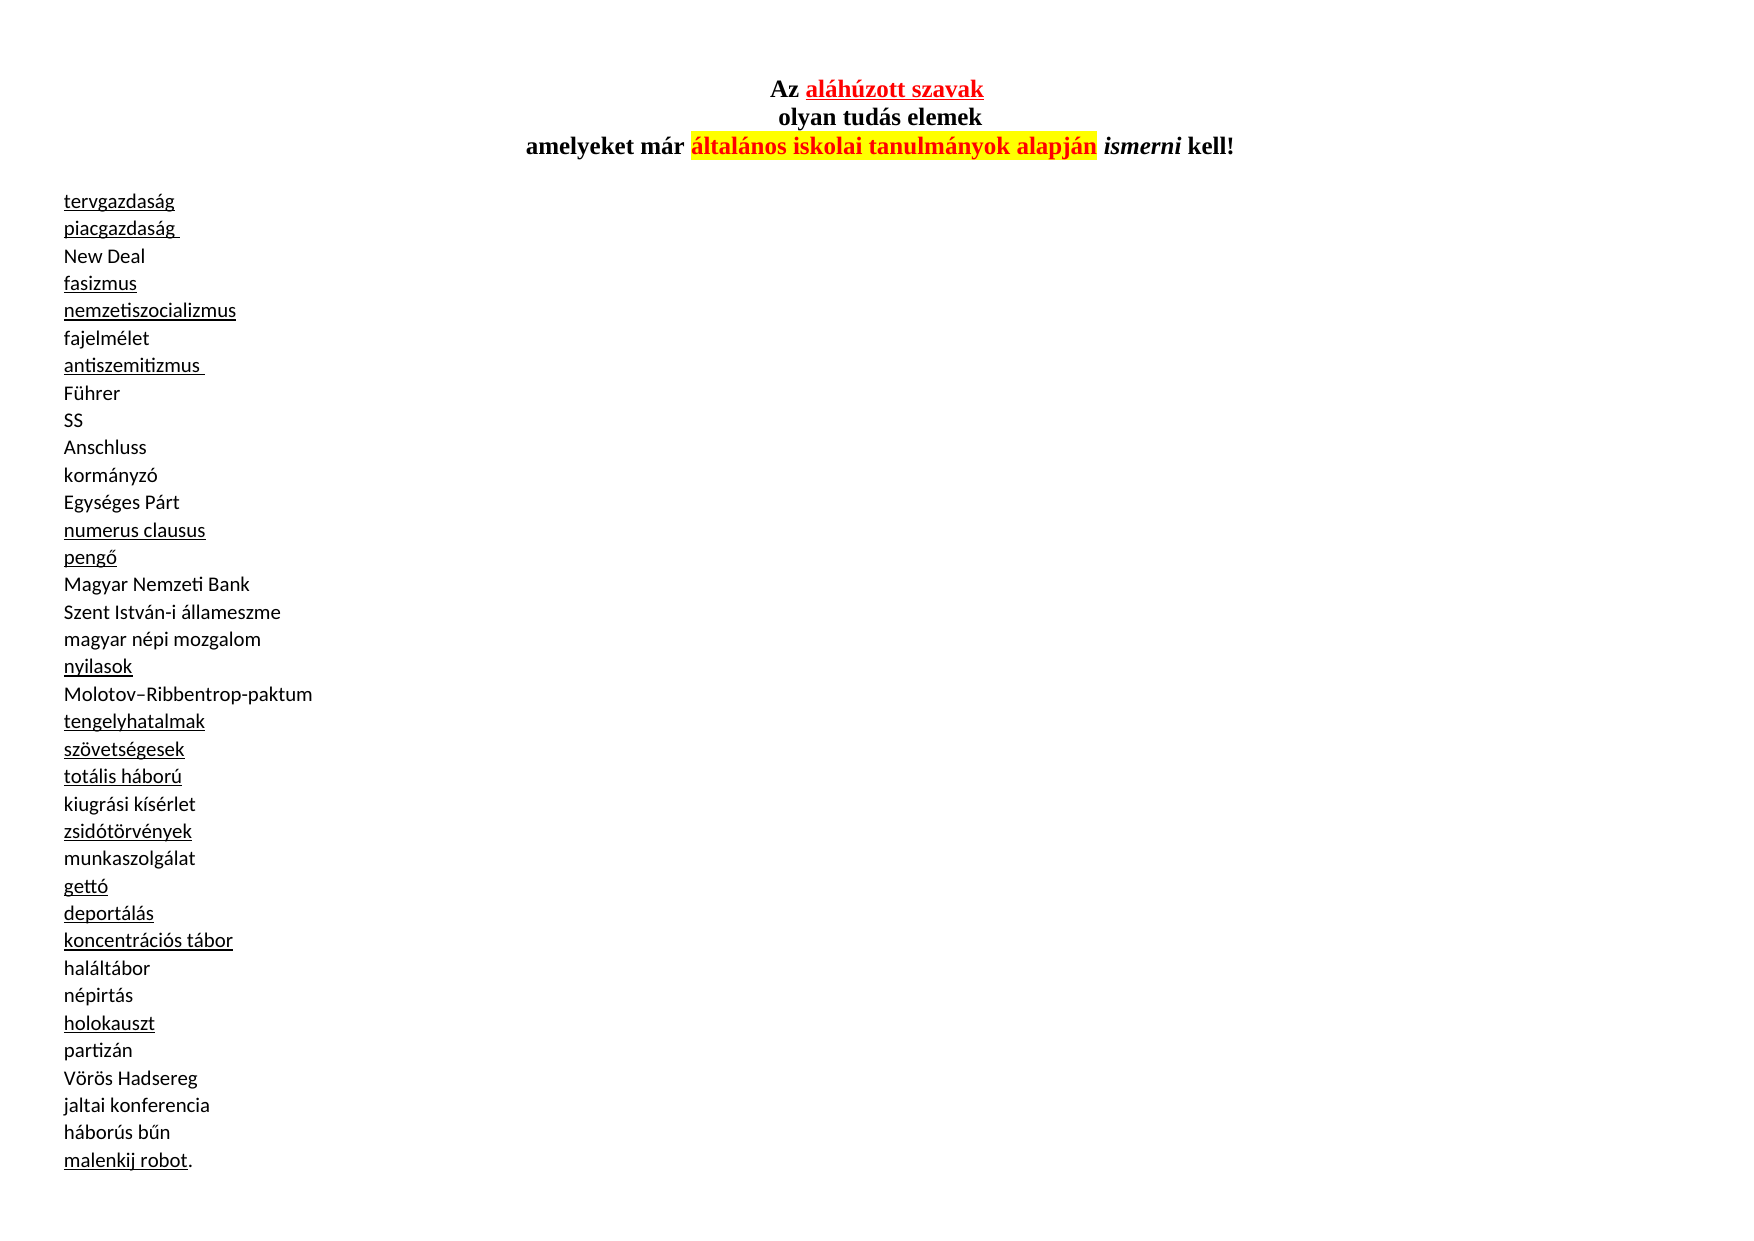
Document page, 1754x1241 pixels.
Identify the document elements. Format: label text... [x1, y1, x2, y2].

text piacgazdaság [59, 215, 1695, 241]
text Vörös Hadsereg [59, 1065, 1695, 1090]
text Anschluss [59, 434, 1695, 460]
text magyar népi mozgalom [59, 626, 1695, 652]
text haláltábor [59, 955, 1695, 981]
text fajelmélet [59, 325, 1695, 350]
text koncentrációs tábor [59, 928, 1695, 953]
text munkaszolgálat [59, 846, 1695, 871]
text pengő [59, 544, 1695, 569]
text tervgazdaság [59, 188, 1695, 213]
text numerus clausus [59, 517, 1695, 542]
text nemzetiszocializmus [59, 298, 1695, 323]
text Molotov–Ribbentrop-paktum [59, 681, 1695, 707]
text népirtás [59, 982, 1695, 1008]
text partizán [59, 1037, 1695, 1063]
text New Deal [59, 243, 1695, 268]
text SS [59, 407, 1695, 433]
text zsidótörvények [59, 818, 1695, 843]
text antiszemitizmus [59, 352, 1695, 378]
text Szent István-i állameszme [59, 599, 1695, 624]
text gettó [59, 873, 1695, 898]
text Magyar Nemzeti Bank [59, 572, 1695, 597]
text Egységes Párt [59, 489, 1695, 515]
text szövetségesek [59, 736, 1695, 761]
text tengelyhatalmak [59, 708, 1695, 734]
text nyilasok [59, 654, 1695, 679]
text holokauszt [59, 1010, 1695, 1035]
text háborús bűn [59, 1119, 1695, 1145]
text kormányzó [59, 462, 1695, 487]
text fasizmus [59, 270, 1695, 296]
text totális háború [59, 763, 1695, 789]
text malenkij robot. [59, 1147, 1695, 1172]
text deportálás [59, 900, 1695, 926]
text Führer [59, 380, 1695, 405]
text kiugrási kísérlet [59, 791, 1695, 816]
text jaltai konferencia [59, 1092, 1695, 1117]
